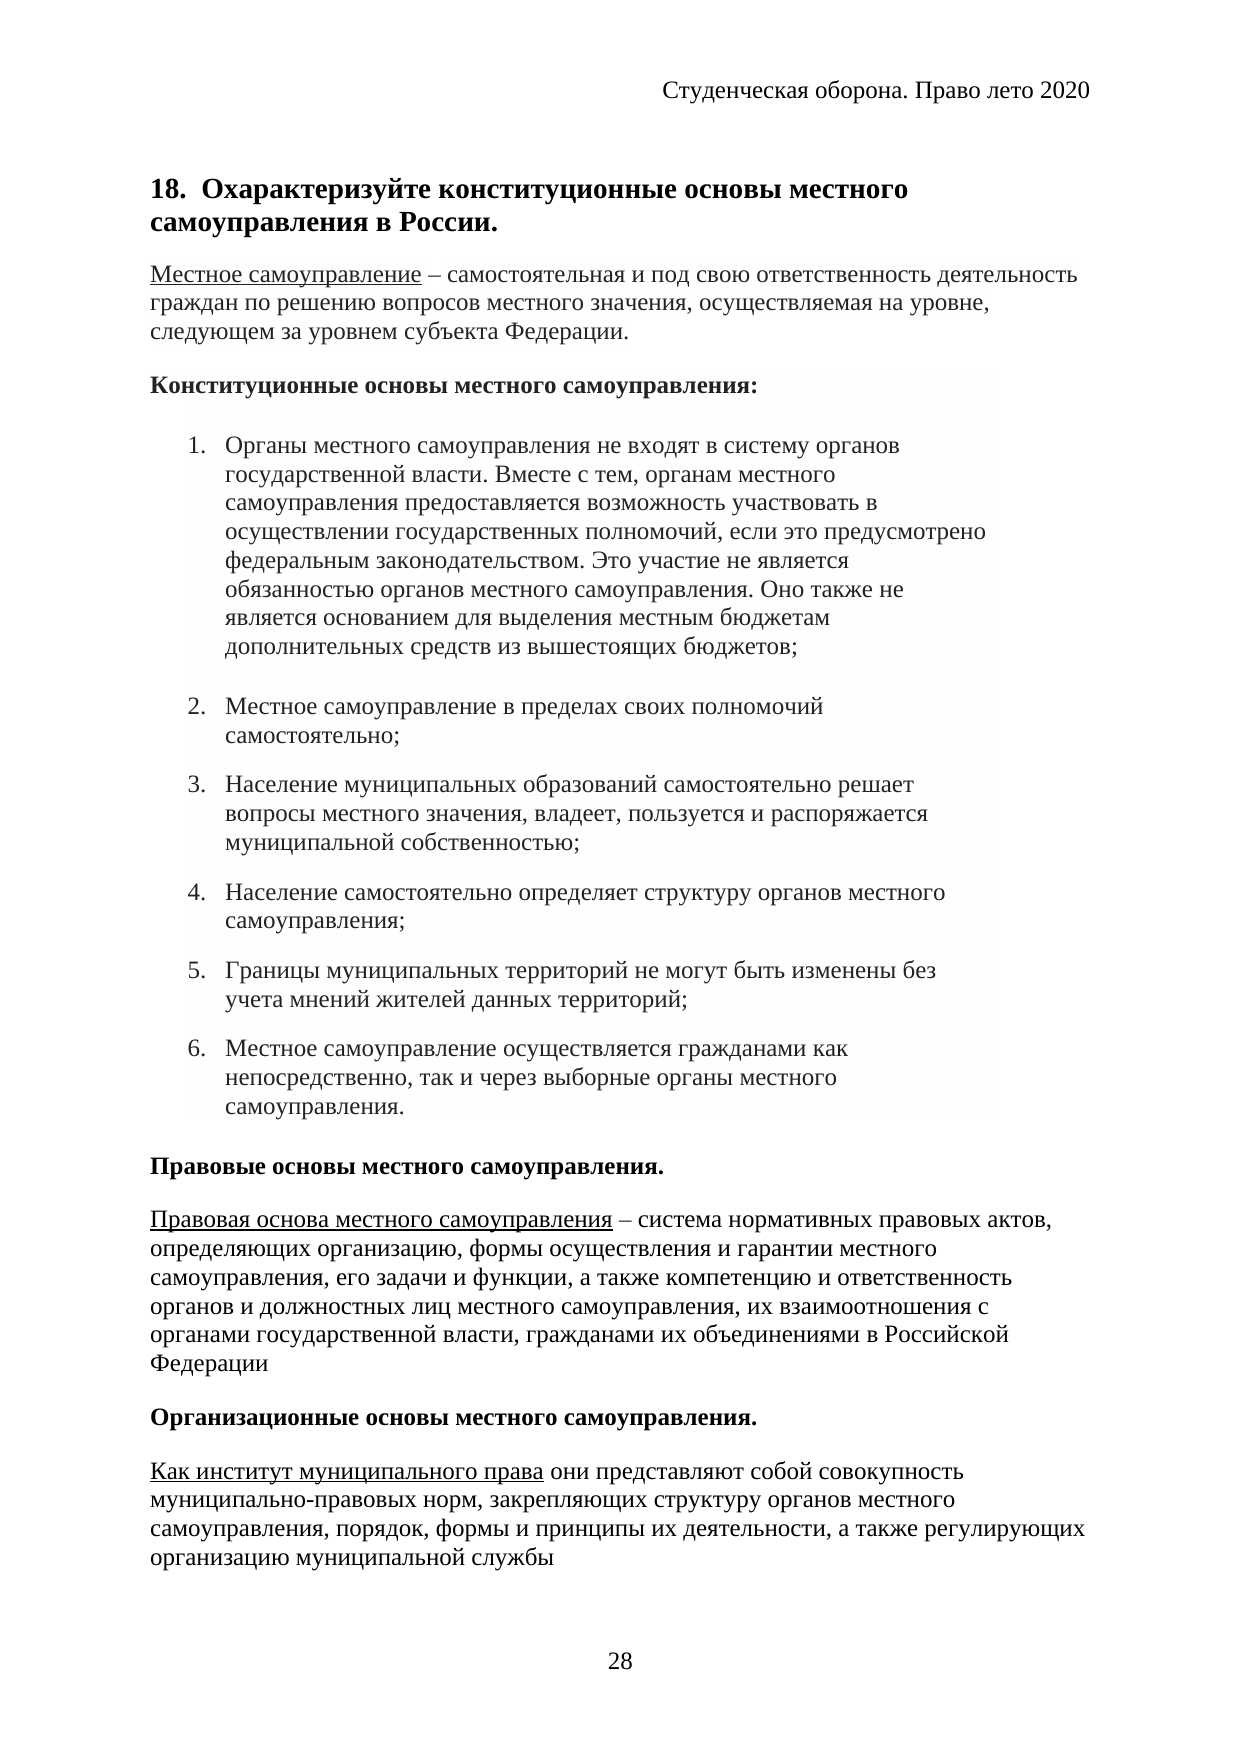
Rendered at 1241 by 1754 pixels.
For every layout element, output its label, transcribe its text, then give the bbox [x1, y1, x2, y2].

text Конституционные основы местного самоуправления: [150, 370, 996, 399]
list Население самостоятельно определяет структуру органов местного самоуправления; [187, 877, 996, 934]
text Правовые основы местного самоуправления. [150, 1151, 1090, 1179]
text Местное самоуправление – самостоятельная и под свою ответственность деятельность граждан по решению вопросов местного значения, осуществляемая на уровне, следующем за уровнем субъекта Федерации. [150, 259, 1090, 345]
list Границы муниципальных территорий не могут быть изменены без учета мнений жителей данных территорий; [187, 955, 996, 1012]
subtitle 18. Охарактеризуйте конституционные основы местного самоуправления в России. [150, 171, 1090, 238]
text Организационные основы местного самоуправления. [150, 1402, 1090, 1431]
list Население муниципальных образований самостоятельно решает вопросы местного значения, владеет, пользуется и распоряжается муниципальной собственностью; [187, 769, 996, 856]
list Местное самоуправление в пределах своих полномочий самостоятельно; [187, 691, 996, 749]
list Органы местного самоуправления не входят в систему органов государственной власти. Вместе с тем, органам местного самоуправления предоставляется возможность участвовать в осуществлении государственных полномочий, если это предусмотрено федеральным законодательством. Это участие не является обязанностью органов местного самоуправления. Оно также не является основанием для выделения местным бюджетам дополнительных средств из вышестоящих бюджетов; [187, 430, 996, 660]
list Местное самоуправление осуществляется гражданами как непосредственно, так и через выборные органы местного самоуправления. [187, 1033, 996, 1119]
text Как институт муниципального права они представляют собой совокупность муниципально-правовых норм, закрепляющих структуру органов местного самоуправления, порядок, формы и принципы их деятельности, а также регулирующих организацию муниципальной службы [150, 1456, 1090, 1571]
text Правовая основа местного самоуправления – система нормативных правовых актов, определяющих организацию, формы осуществления и гарантии местного самоуправления, его задачи и функции, а также компетенцию и ответственность органов и должностных лиц местного самоуправления, их взаимоотношения с органами государственной власти, гражданами их объединениями в Российской Федерации [150, 1204, 1090, 1377]
